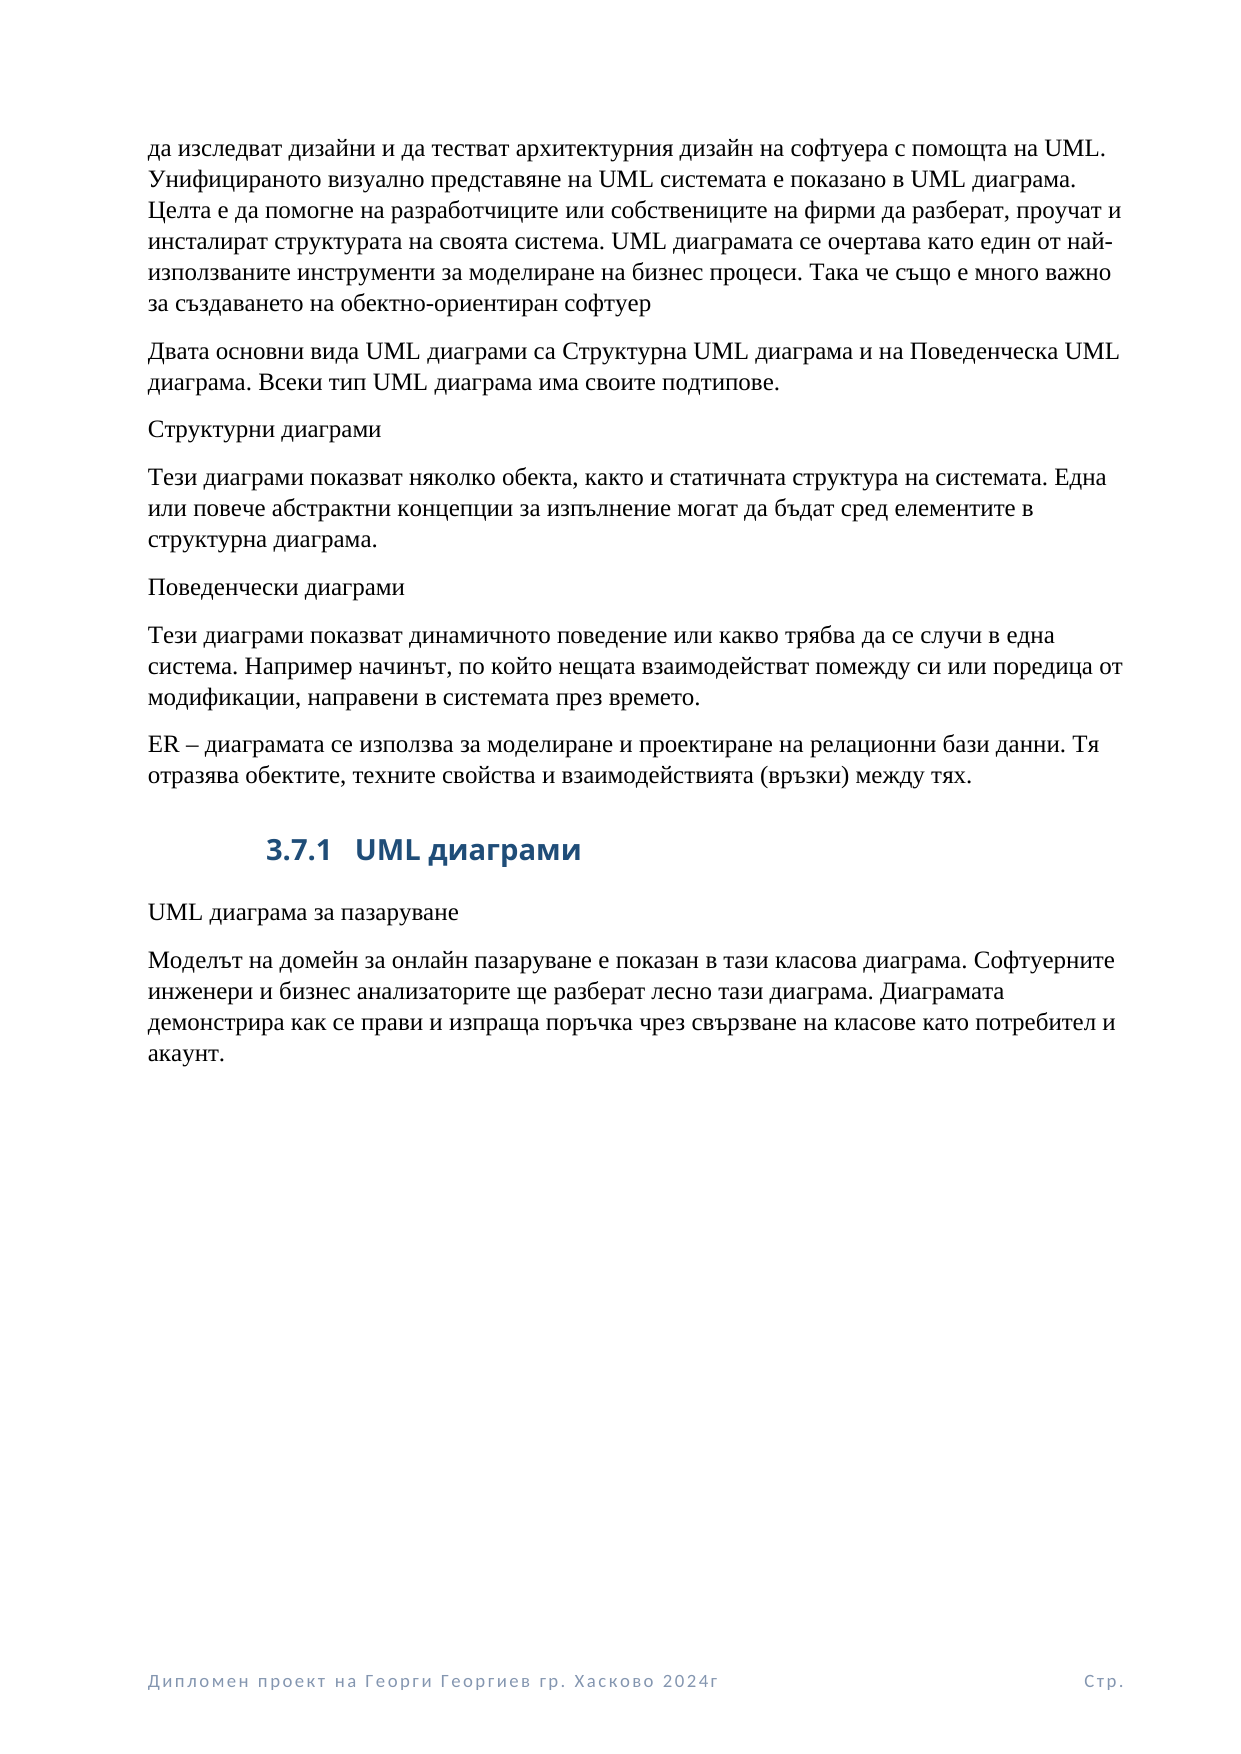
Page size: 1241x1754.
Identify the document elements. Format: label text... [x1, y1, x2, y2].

subtitle UML диаграми [266, 829, 1132, 869]
text UML диаграма за пазаруване [148, 897, 1132, 926]
text Моделът на домейн за онлайн пазаруване е показан в тази класова диаграма. Софтуерните инженери и бизнес анализаторите ще разберат лесно тази диаграма. Диаграмата демонстрира как се прави и изпраща поръчка чрез свързване на класове като потребител и акаунт. [148, 945, 1132, 1067]
text Тези диаграми показват динамичното поведение или какво трябва да се случи в една система. Например начинът, по който нещата взаимодействат помежду си или поредица от модификации, направени в системата през времето. [148, 620, 1132, 711]
text Структурни диаграми [148, 414, 1132, 443]
text Тези диаграми показват няколко обекта, както и статичната структура на системата. Една или повече абстрактни концепции за изпълнение могат да бъдат сред елементите в структурна диаграма. [148, 462, 1132, 553]
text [148, 133, 1132, 317]
text Поведенчески диаграми [148, 572, 1132, 601]
text Двата основни вида UML диаграми са Структурна UML диаграма и на Поведенческа UML диаграма. Всеки тип UML диаграма има своите подтипове. [148, 336, 1132, 396]
text ER – диаграмата се използва за моделиране и проектиране на релационни бази данни. Тя отразява обектите, техните свойства и взаимодействията (връзки) между тях. [148, 729, 1132, 789]
